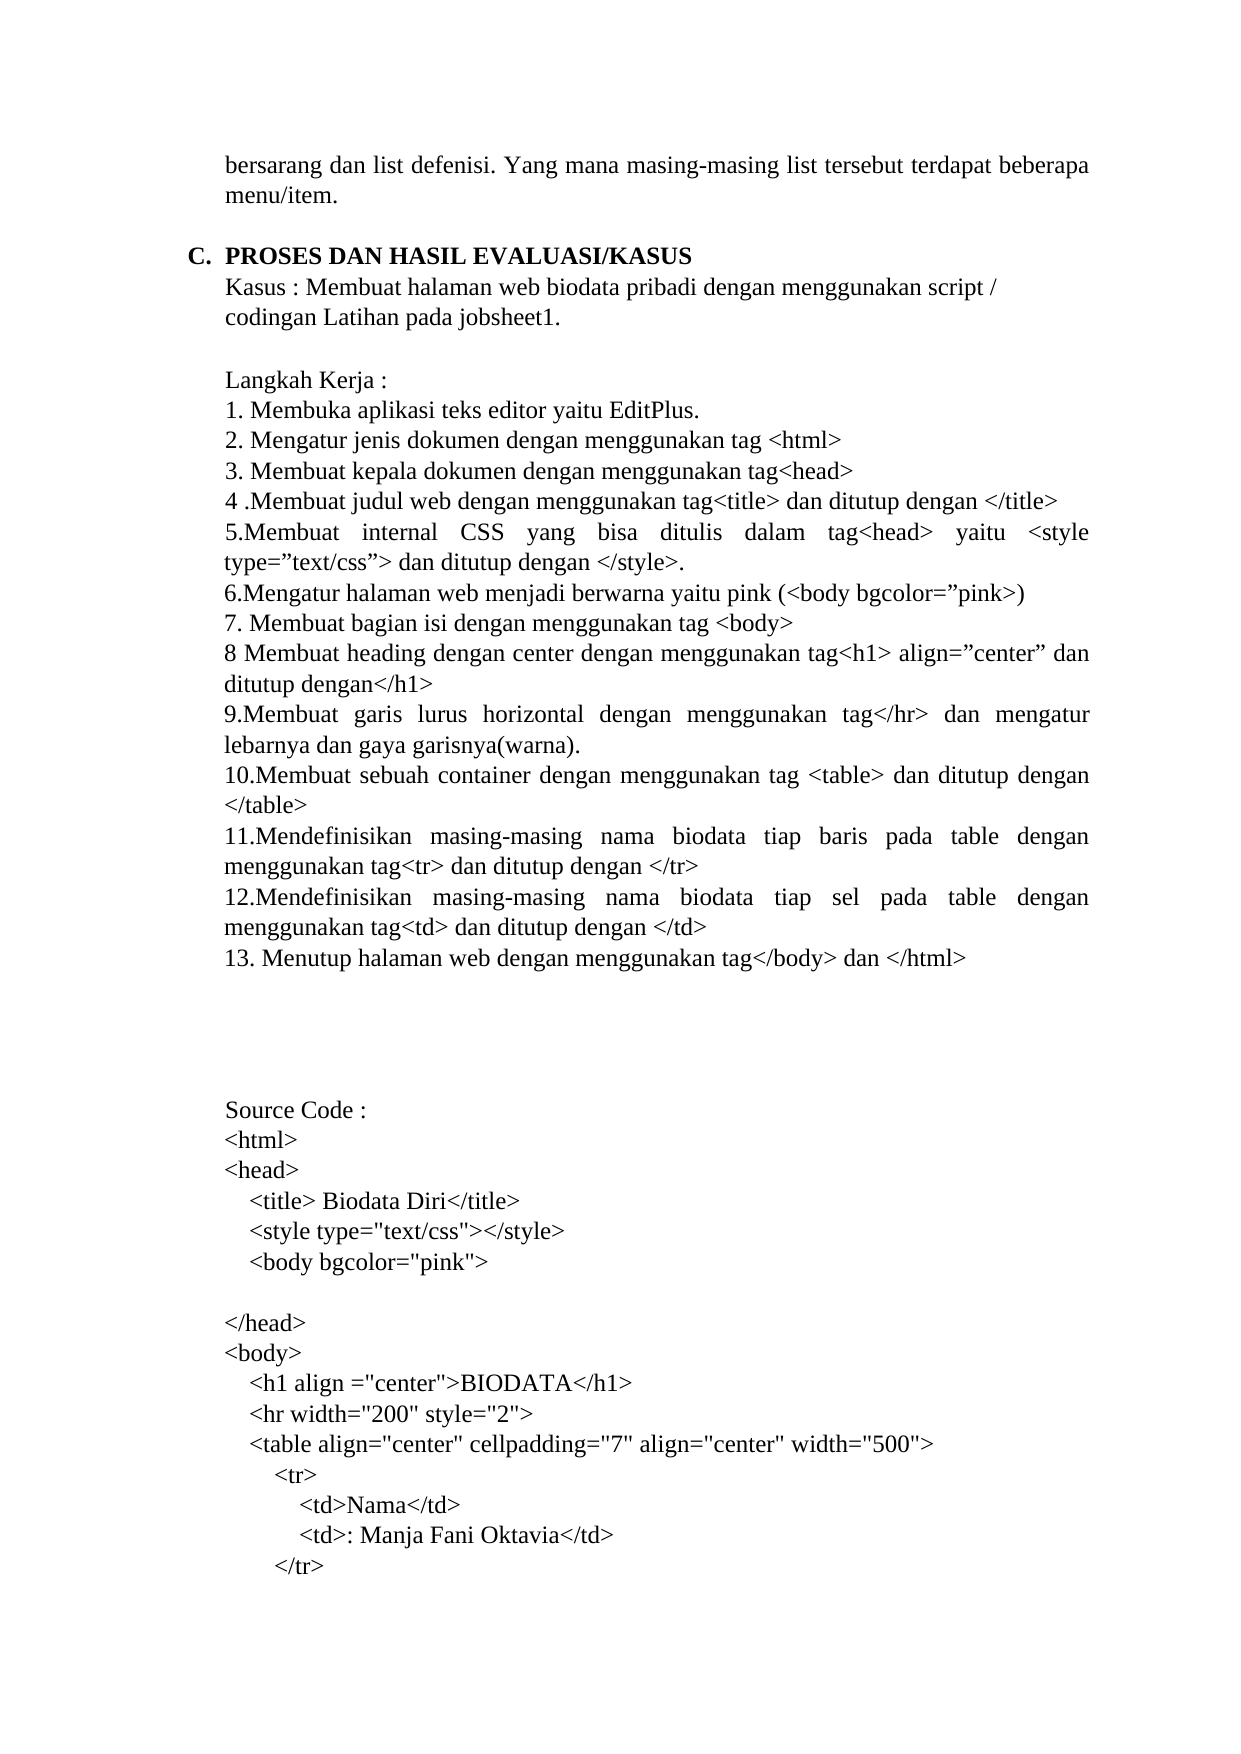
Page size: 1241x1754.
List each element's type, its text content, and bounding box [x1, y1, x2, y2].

list <head> [224, 1156, 1090, 1184]
list 4 .Membuat judul web dengan menggunakan tag<title> dan ditutup dengan </title> [225, 486, 1090, 515]
list 8 Membuat heading dengan center dengan menggunakan tag<h1> align=”center” dan ditutup dengan</h1> [224, 638, 1090, 698]
list <td>Nama</td> [224, 1490, 1090, 1519]
list <tr> [224, 1460, 1090, 1488]
list <table align="center" cellpadding="7" align="center" width="500"> [224, 1429, 1090, 1458]
list 10.Membuat sebuah container dengan menggunakan tag <table> dan ditutup dengan </table> [224, 760, 1090, 819]
list <title> Biodata Diri</title> [224, 1186, 1090, 1215]
list <td>: Manja Fani Oktavia</td> [224, 1521, 1090, 1549]
list <style type="text/css"></style> [224, 1216, 1090, 1245]
list 12.Mendefinisikan masing-masing nama biodata tiap sel pada table dengan menggunakan tag<td> dan ditutup dengan </td> [224, 882, 1090, 941]
list <h1 align ="center">BIODATA</h1> [224, 1368, 1090, 1397]
list 3. Membuat kepala dokumen dengan menggunakan tag<head> [225, 456, 1090, 485]
list 6.Mengatur halaman web menjadi berwarna yaitu pink (<body bgcolor=”pink>) [224, 578, 1090, 606]
list <html> [224, 1125, 1090, 1154]
list 1. Membuka aplikasi teks editor yaitu EditPlus. [225, 395, 1090, 424]
list 5.Membuat internal CSS yang bisa ditulis dalam tag<head> yaitu <style type=”text/css”> dan ditutup dengan </style>. [224, 517, 1090, 576]
list PROSES DAN HASIL EVALUASI/KASUS [187, 241, 1090, 270]
list <body> [224, 1338, 1090, 1367]
list 7. Membuat bagian isi dengan menggunakan tag <body> [224, 608, 1090, 637]
list </head> [224, 1308, 1090, 1336]
list <body bgcolor="pink"> [224, 1247, 1090, 1276]
list </tr> [224, 1551, 1090, 1580]
list 9.Membuat garis lurus horizontal dengan menggunakan tag</hr> dan mengatur lebarnya dan gaya garisnya(warna). [224, 699, 1090, 758]
list 13. Menutup halaman web dengan menggunakan tag</body> dan </html> [224, 943, 1090, 971]
list <hr width="200" style="2"> [224, 1399, 1090, 1428]
list Langkah Kerja : [150, 365, 1090, 393]
list 2. Mengatur jenis dokumen dengan menggunakan tag <html> [225, 426, 1090, 454]
list Kasus : Membuat halaman web biodata pribadi dengan menggunakan script / codingan Latihan pada jobsheet1. [150, 272, 1090, 331]
list 11.Mendefinisikan masing-masing nama biodata tiap baris pada table dengan menggunakan tag<tr> dan ditutup dengan </tr> [224, 821, 1090, 880]
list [225, 150, 1090, 209]
list Source Code : [150, 1095, 1090, 1123]
